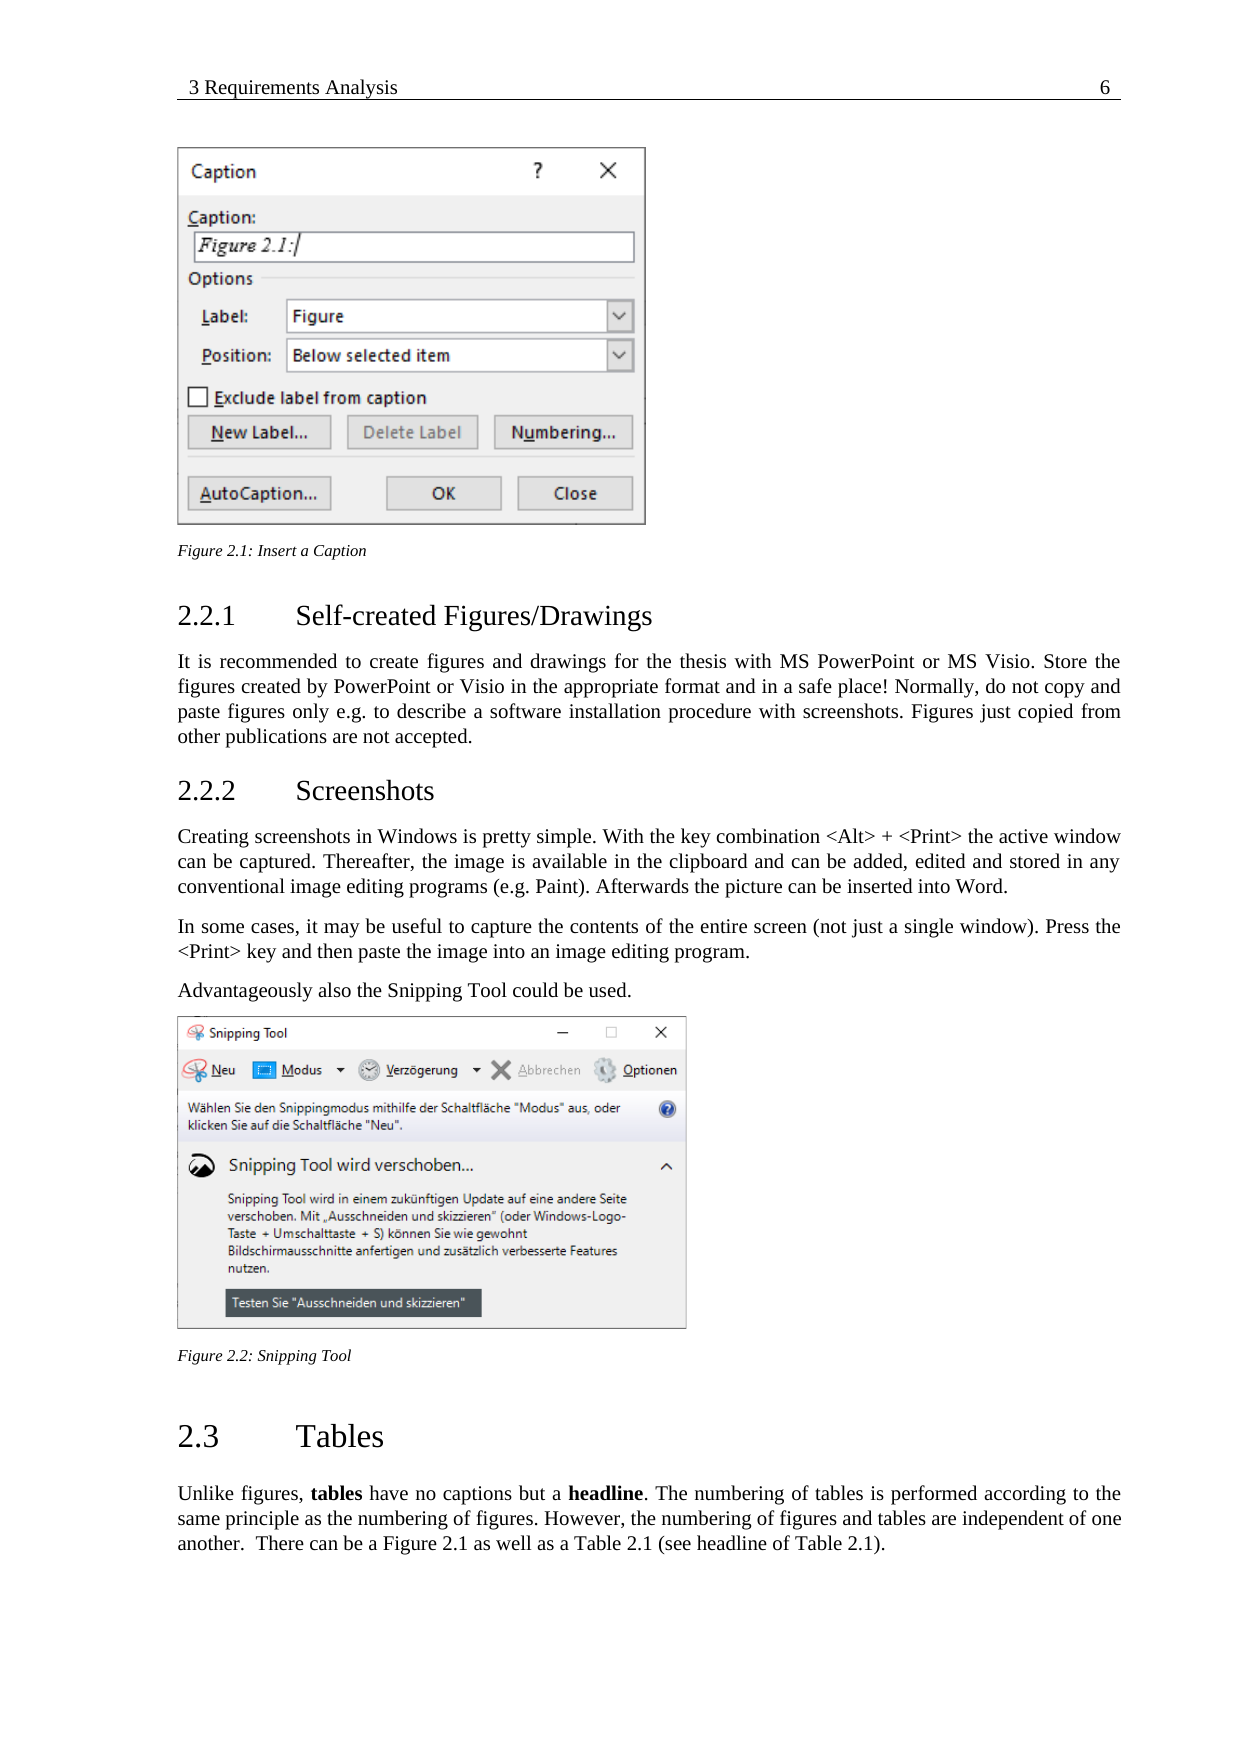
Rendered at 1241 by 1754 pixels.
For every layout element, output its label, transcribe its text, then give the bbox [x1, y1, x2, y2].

text Figure 2.2: Snipping Tool [177, 1345, 1122, 1364]
text It is recommended to create figures and drawings for the thesis with MS PowerPoint or MS Visio. Store the figures created by PowerPoint or Visio in the appropriate format and in a safe place! Normally, do not copy and paste figures only e.g. to describe a software installation procedure with screenshots. Figures just copied from other publications are not accepted. [177, 648, 1122, 748]
subtitle Tables [177, 1414, 1122, 1454]
text Advantageously also the Snipping Tool could be used. [177, 977, 1122, 1002]
text Unlike figures, tables have no captions but a headline. The numbering of tables is performed according to the same principle as the numbering of figures. However, the numbering of figures and tables are independent of one another. There can be a Figure 2.1 as well as a Table 2.1 (see headline of Table 2.1). [177, 1479, 1122, 1554]
text Figure 2.1: Insert a Caption [177, 541, 1122, 560]
picture [177, 147, 646, 525]
subtitle Screenshots [177, 773, 1122, 806]
text Creating screenshots in Windows is pretty simple. With the key combination <Alt> + <Print> the active window can be captured. Thereafter, the image is available in the clipboard and can be added, edited and stored in any conventional image editing programs (e.g. Paint). Afterwards the picture can be inserted into Word. [177, 823, 1122, 898]
subtitle Self-created Figures/Drawings [177, 598, 1122, 631]
text In some cases, it may be useful to capture the contents of the entire screen (not just a single window). Press the <Print> key and then paste the image into an image editing program. [177, 913, 1122, 963]
picture [177, 1016, 687, 1329]
